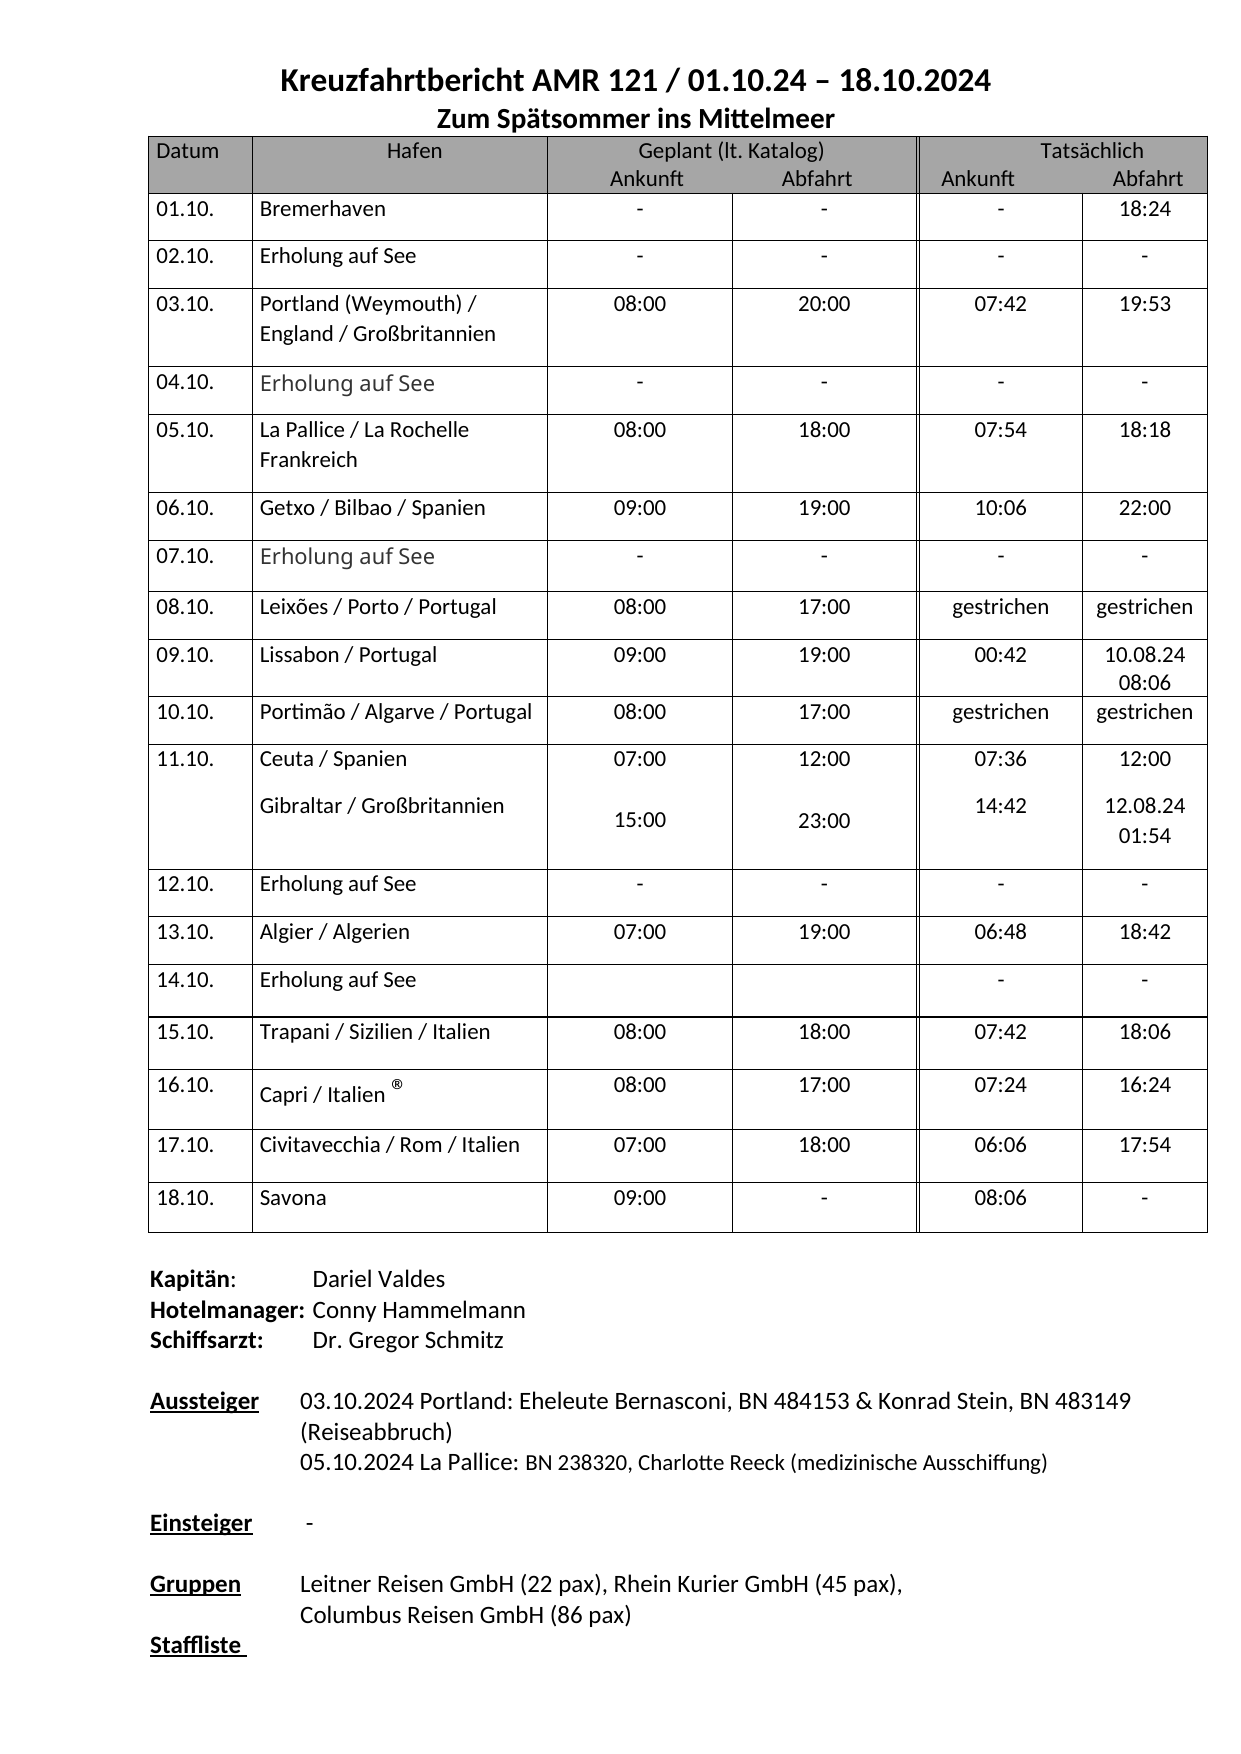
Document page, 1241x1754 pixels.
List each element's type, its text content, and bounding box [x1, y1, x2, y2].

table_cell 07:00 [548, 917, 732, 964]
table_cell - [548, 241, 732, 288]
table_cell 08:00 [548, 1070, 732, 1129]
table_cell 12:00 23:00 [733, 745, 916, 868]
table_cell 09:00 [548, 1183, 732, 1232]
table_cell - [548, 870, 732, 916]
table_cell - [1083, 241, 1207, 288]
table_cell 11.10. [149, 745, 252, 868]
table_cell [733, 965, 916, 1016]
table_cell 18:18 [1083, 415, 1207, 492]
table_cell 19:53 [1083, 289, 1207, 366]
table_cell - [920, 541, 1082, 591]
table_cell 20:00 [733, 289, 916, 366]
table_cell 08.10. [149, 592, 252, 639]
table_cell 13.10. [149, 917, 252, 964]
table_cell 22:00 [1083, 493, 1207, 540]
table_cell gestrichen [1083, 592, 1207, 639]
table_cell Erholung auf See [253, 870, 547, 916]
table_cell 06.10. [149, 493, 252, 540]
table_cell 05.10. [149, 415, 252, 492]
table_cell 17:00 [733, 592, 916, 639]
table_cell - [733, 541, 916, 591]
table_cell 10.08.24 08:06 [1083, 640, 1207, 696]
table_cell Bremerhaven [253, 194, 547, 240]
table_cell - [920, 965, 1082, 1016]
table_cell - [920, 367, 1082, 414]
table_cell Savona [253, 1183, 547, 1232]
table_cell Ceuta / Spanien Gibraltar / Großbritannien [253, 745, 547, 868]
table_cell 17:00 [733, 697, 916, 743]
table_cell Getxo / Bilbao / Spanien [253, 493, 547, 540]
table_header Datum [149, 137, 252, 193]
table_cell 09:00 [548, 640, 732, 696]
table_cell - [920, 870, 1082, 916]
table_cell 15.10. [149, 1018, 252, 1069]
table_cell Lissabon / Portugal [253, 640, 547, 696]
table_cell Erholung auf See [253, 367, 547, 414]
table_cell gestrichen [920, 697, 1082, 743]
table_cell - [733, 367, 916, 414]
table_cell 17:54 [1083, 1130, 1207, 1182]
text Hotelmanager: Conny Hammelmann [150, 1294, 1154, 1324]
table_cell Erholung auf See [253, 541, 547, 591]
table_cell - [548, 367, 732, 414]
table_cell 07.10. [149, 541, 252, 591]
table_cell - [920, 194, 1082, 240]
table_cell 18:00 [733, 415, 916, 492]
table_cell Civitavecchia / Rom / Italien [253, 1130, 547, 1182]
table_cell 19:00 [733, 640, 916, 696]
table_cell - [733, 1183, 916, 1232]
table_cell 08:00 [548, 1018, 732, 1069]
table_cell Portimão / Algarve / Portugal [253, 697, 547, 743]
table_cell gestrichen [1083, 697, 1207, 743]
text Aussteiger 03.10.2024 Portland: Eheleute Bernasconi, BN 484153 & Konrad Stein, BN 483149 (Reiseabbruch) 05.10.2024 La Pallice: BN 238320, Charlotte Reeck (medizinische Ausschiffung) [150, 1385, 1154, 1477]
table_cell 07:00 15:00 [548, 745, 732, 868]
table_cell 17.10. [149, 1130, 252, 1182]
table_cell - [1083, 367, 1207, 414]
table_cell 12:00 12.08.24 01:54 [1083, 745, 1207, 868]
table_cell - [733, 870, 916, 916]
table_header Hafen [253, 137, 547, 193]
text Gruppen Leitner Reisen GmbH (22 pax), Rhein Kurier GmbH (45 pax), Columbus Reisen GmbH (86 pax) [150, 1568, 1154, 1629]
text Staffliste [150, 1629, 1154, 1660]
table_cell 18.10. [149, 1183, 252, 1232]
table_cell 04.10. [149, 367, 252, 414]
table_cell gestrichen [920, 592, 1082, 639]
table_cell 01.10. [149, 194, 252, 240]
table_cell La Pallice / La Rochelle Frankreich [253, 415, 547, 492]
table_cell Erholung auf See [253, 241, 547, 288]
table_cell Leixões / Porto / Portugal [253, 592, 547, 639]
text Kreuzfahrtbericht AMR 121 / 01.10.24 – 18.10.2024 Zum Spätsommer ins Mittelmeer [150, 59, 1122, 136]
table_cell Capri / Italien ® [253, 1070, 547, 1129]
table_cell 07:24 [920, 1070, 1082, 1129]
table_cell 18:00 [733, 1130, 916, 1182]
table_cell 09:00 [548, 493, 732, 540]
table_cell - [920, 241, 1082, 288]
table_cell 08:06 [920, 1183, 1082, 1232]
table_cell 08:00 [548, 592, 732, 639]
table_cell Algier / Algerien [253, 917, 547, 964]
table_cell 10.10. [149, 697, 252, 743]
table_cell 07:54 [920, 415, 1082, 492]
table_cell - [733, 241, 916, 288]
table_cell - [733, 194, 916, 240]
table_cell 08:00 [548, 289, 732, 366]
table_cell - [548, 541, 732, 591]
table_cell - [548, 194, 732, 240]
table_cell 18:00 [733, 1018, 916, 1069]
table_cell 18:24 [1083, 194, 1207, 240]
table_header Tatsächlich Ankunft Abfahrt [920, 137, 1207, 193]
table_cell 06:06 [920, 1130, 1082, 1182]
table_cell 07:42 [920, 289, 1082, 366]
table_cell 19:00 [733, 917, 916, 964]
table_cell Erholung auf See [253, 965, 547, 1016]
table_cell 08:00 [548, 415, 732, 492]
table_cell 18:42 [1083, 917, 1207, 964]
text Schiffsarzt: Dr. Gregor Schmitz [150, 1324, 1154, 1355]
table_cell 18:06 [1083, 1018, 1207, 1069]
table_cell 00:42 [920, 640, 1082, 696]
table_cell 07:42 [920, 1018, 1082, 1069]
table_cell [548, 965, 732, 1016]
table_cell - [1083, 1183, 1207, 1232]
text Einsteiger - [150, 1507, 1154, 1538]
table_cell 07:00 [548, 1130, 732, 1182]
table_cell 14.10. [149, 965, 252, 1016]
table_header Geplant (lt. Katalog) Ankunft Abfahrt [548, 137, 916, 193]
table_cell 10:06 [920, 493, 1082, 540]
table_cell 19:00 [733, 493, 916, 540]
table_cell 09.10. [149, 640, 252, 696]
table_cell Portland (Weymouth) / England / Großbritannien [253, 289, 547, 366]
table_cell - [1083, 870, 1207, 916]
table_cell 08:00 [548, 697, 732, 743]
table_cell 07:36 14:42 [920, 745, 1082, 868]
text Kapitän: Dariel Valdes [150, 1263, 1154, 1294]
table_cell - [1083, 541, 1207, 591]
table_cell 02.10. [149, 241, 252, 288]
table_cell 03.10. [149, 289, 252, 366]
table_cell - [1083, 965, 1207, 1016]
table_cell 12.10. [149, 870, 252, 916]
table_cell 06:48 [920, 917, 1082, 964]
table_cell 16:24 [1083, 1070, 1207, 1129]
table_cell 17:00 [733, 1070, 916, 1129]
table_cell 16.10. [149, 1070, 252, 1129]
table_cell Trapani / Sizilien / Italien [253, 1018, 547, 1069]
